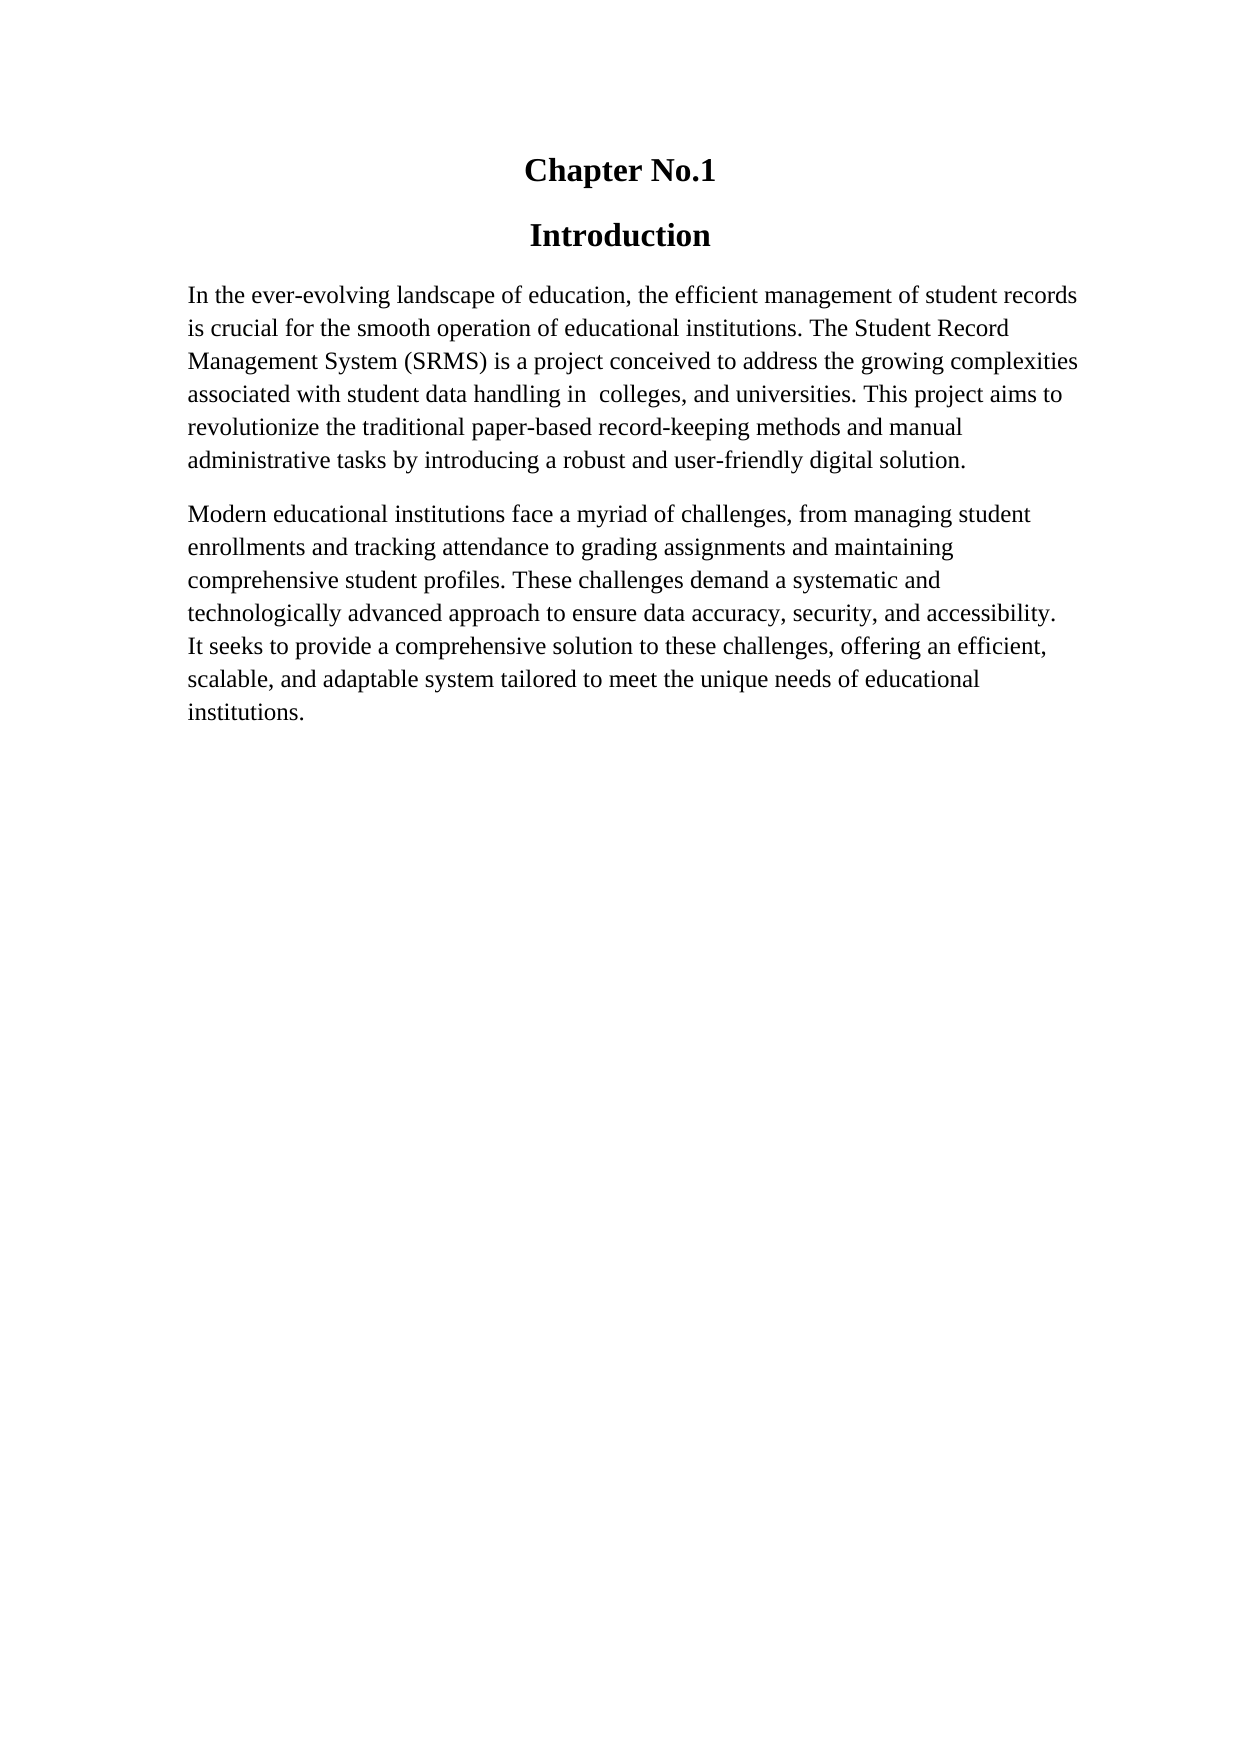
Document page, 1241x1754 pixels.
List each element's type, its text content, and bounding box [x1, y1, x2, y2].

text Introduction [150, 215, 1090, 253]
text Modern educational institutions face a myriad of challenges, from managing student enrollments and tracking attendance to grading assignments and maintaining comprehensive student profiles. These challenges demand a systematic and technologically advanced approach to ensure data accuracy, security, and accessibility. It seeks to provide a comprehensive solution to these challenges, offering an efficient, scalable, and adaptable system tailored to meet the unique needs of educational institutions. [187, 499, 1090, 726]
text In the ever-evolving landscape of education, the efficient management of student records is crucial for the smooth operation of educational institutions. The Student Record Management System (SRMS) is a project conceived to address the growing complexities associated with student data handling in colleges, and universities. This project aims to revolutionize the traditional paper-based record-keeping methods and manual administrative tasks by introducing a robust and user-friendly digital solution. [187, 280, 1090, 474]
text Chapter No.1 [150, 150, 1090, 188]
